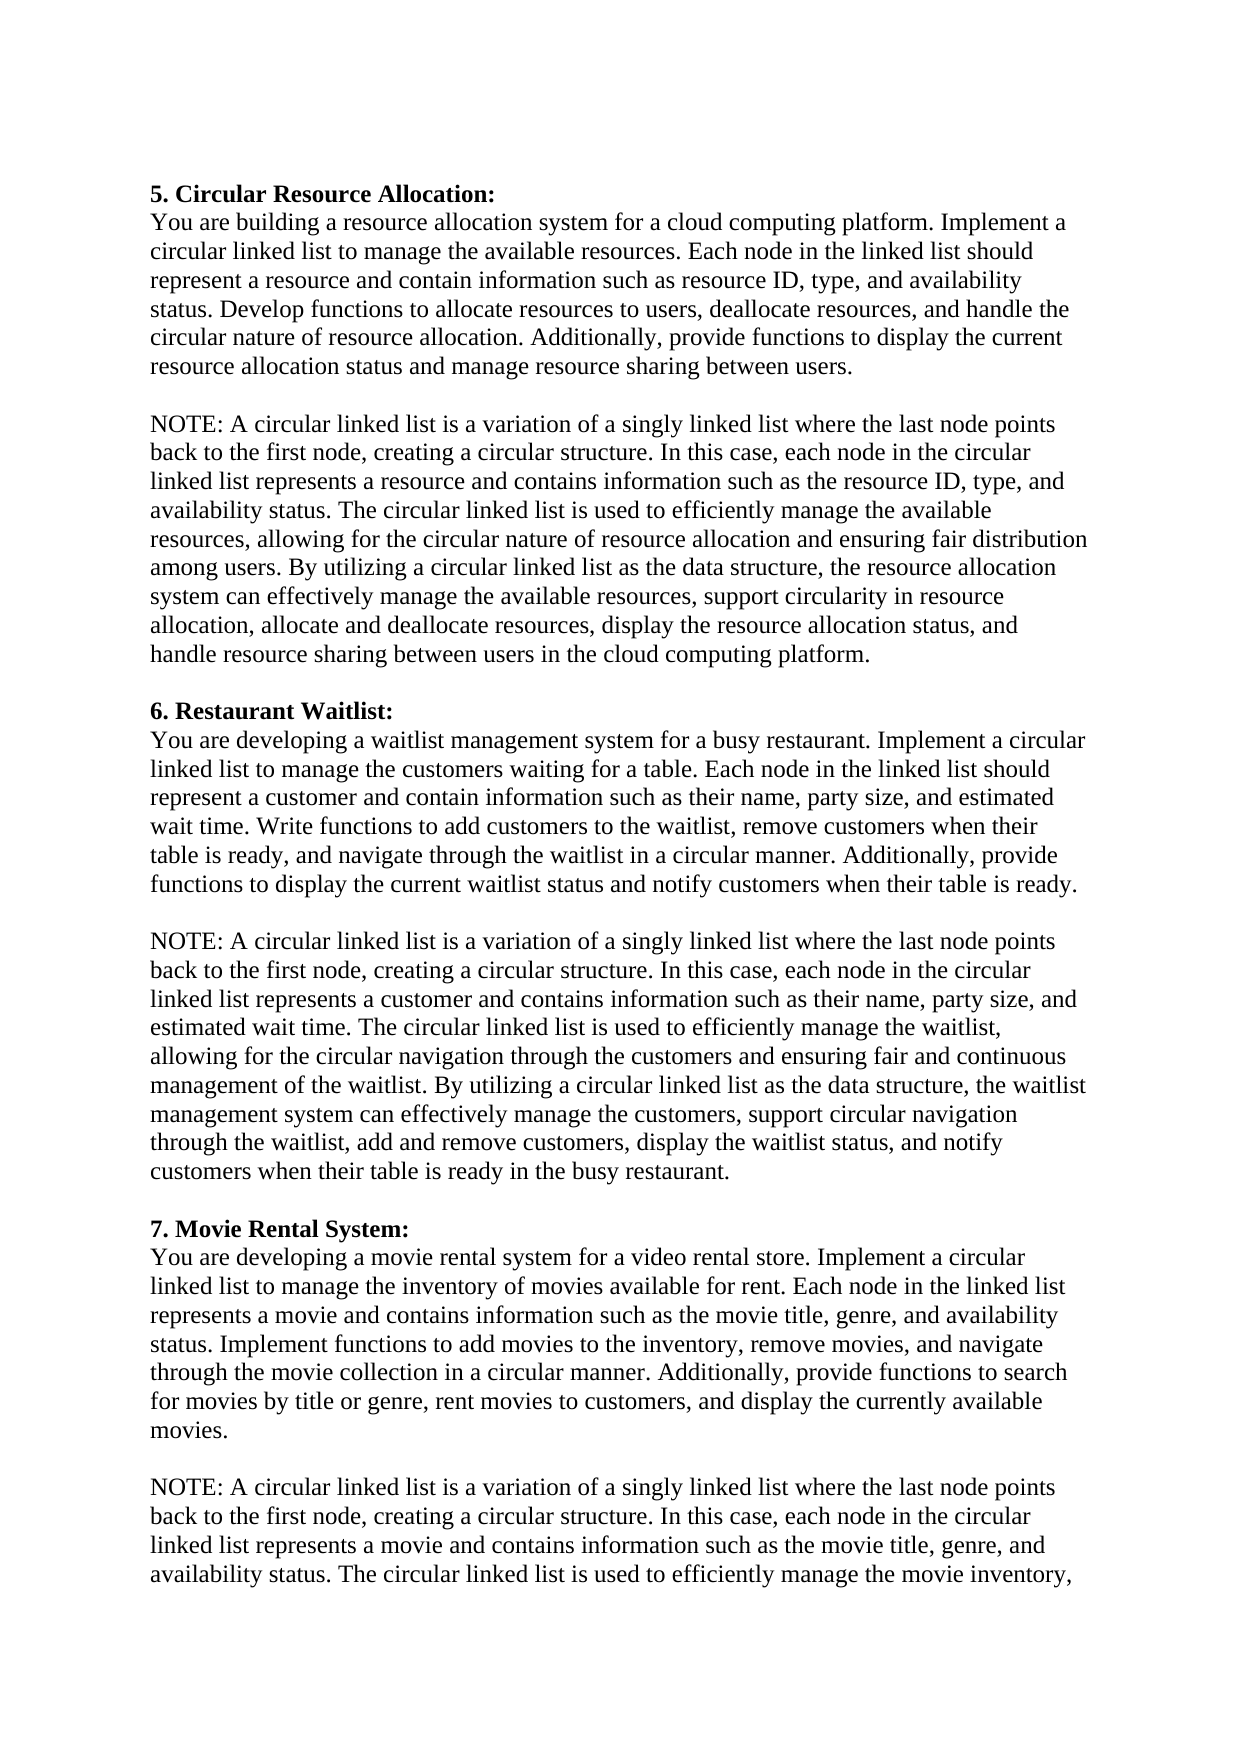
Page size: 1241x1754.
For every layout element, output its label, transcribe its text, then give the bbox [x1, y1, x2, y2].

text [150, 1444, 1090, 1587]
text NOTE: A circular linked list is a variation of a singly linked list where the last node points back to the first node, creating a circular structure. In this case, each node in the circular linked list represents a resource and contains information such as the resource ID, type, and availability status. The circular linked list is used to efficiently manage the available resources, allowing for the circular nature of resource allocation and ensuring fair distribution among users. By utilizing a circular linked list as the data structure, the resource allocation system can effectively manage the available resources, support circularity in resource allocation, allocate and deallocate resources, display the resource allocation status, and handle resource sharing between users in the cloud computing platform. 6. Restaurant Waitlist: [150, 409, 1090, 725]
text NOTE: A circular linked list is a variation of a singly linked list where the last node points back to the first node, creating a circular structure. In this case, each node in the circular linked list represents a customer and contains information such as their name, party size, and estimated wait time. The circular linked list is used to efficiently manage the waitlist, allowing for the circular navigation through the customers and ensuring fair and continuous management of the waitlist. By utilizing a circular linked list as the data structure, the waitlist management system can effectively manage the customers, support circular navigation through the waitlist, add and remove customers, display the waitlist status, and notify customers when their table is ready in the busy restaurant. 7. Movie Rental System: [150, 926, 1090, 1242]
text You are building a resource allocation system for a cloud computing platform. Implement a circular linked list to manage the available resources. Each node in the linked list should represent a resource and contain information such as resource ID, type, and availability status. Develop functions to allocate resources to users, deallocate resources, and handle the circular nature of resource allocation. Additionally, provide functions to display the current resource allocation status and manage resource sharing between users. [150, 207, 1090, 380]
text You are developing a waitlist management system for a busy restaurant. Implement a circular linked list to manage the customers waiting for a table. Each node in the linked list should represent a customer and contain information such as their name, party size, and estimated wait time. Write functions to add customers to the waitlist, remove customers when their table is ready, and navigate through the waitlist in a circular manner. Additionally, provide functions to display the current waitlist status and notify customers when their table is ready. [150, 725, 1090, 897]
text You are developing a movie rental system for a video rental store. Implement a circular linked list to manage the inventory of movies available for rent. Each node in the linked list represents a movie and contains information such as the movie title, genre, and availability status. Implement functions to add movies to the inventory, remove movies, and navigate through the movie collection in a circular manner. Additionally, provide functions to search for movies by title or genre, rent movies to customers, and display the currently available movies. [150, 1242, 1090, 1444]
text 5. Circular Resource Allocation: [150, 150, 1090, 207]
